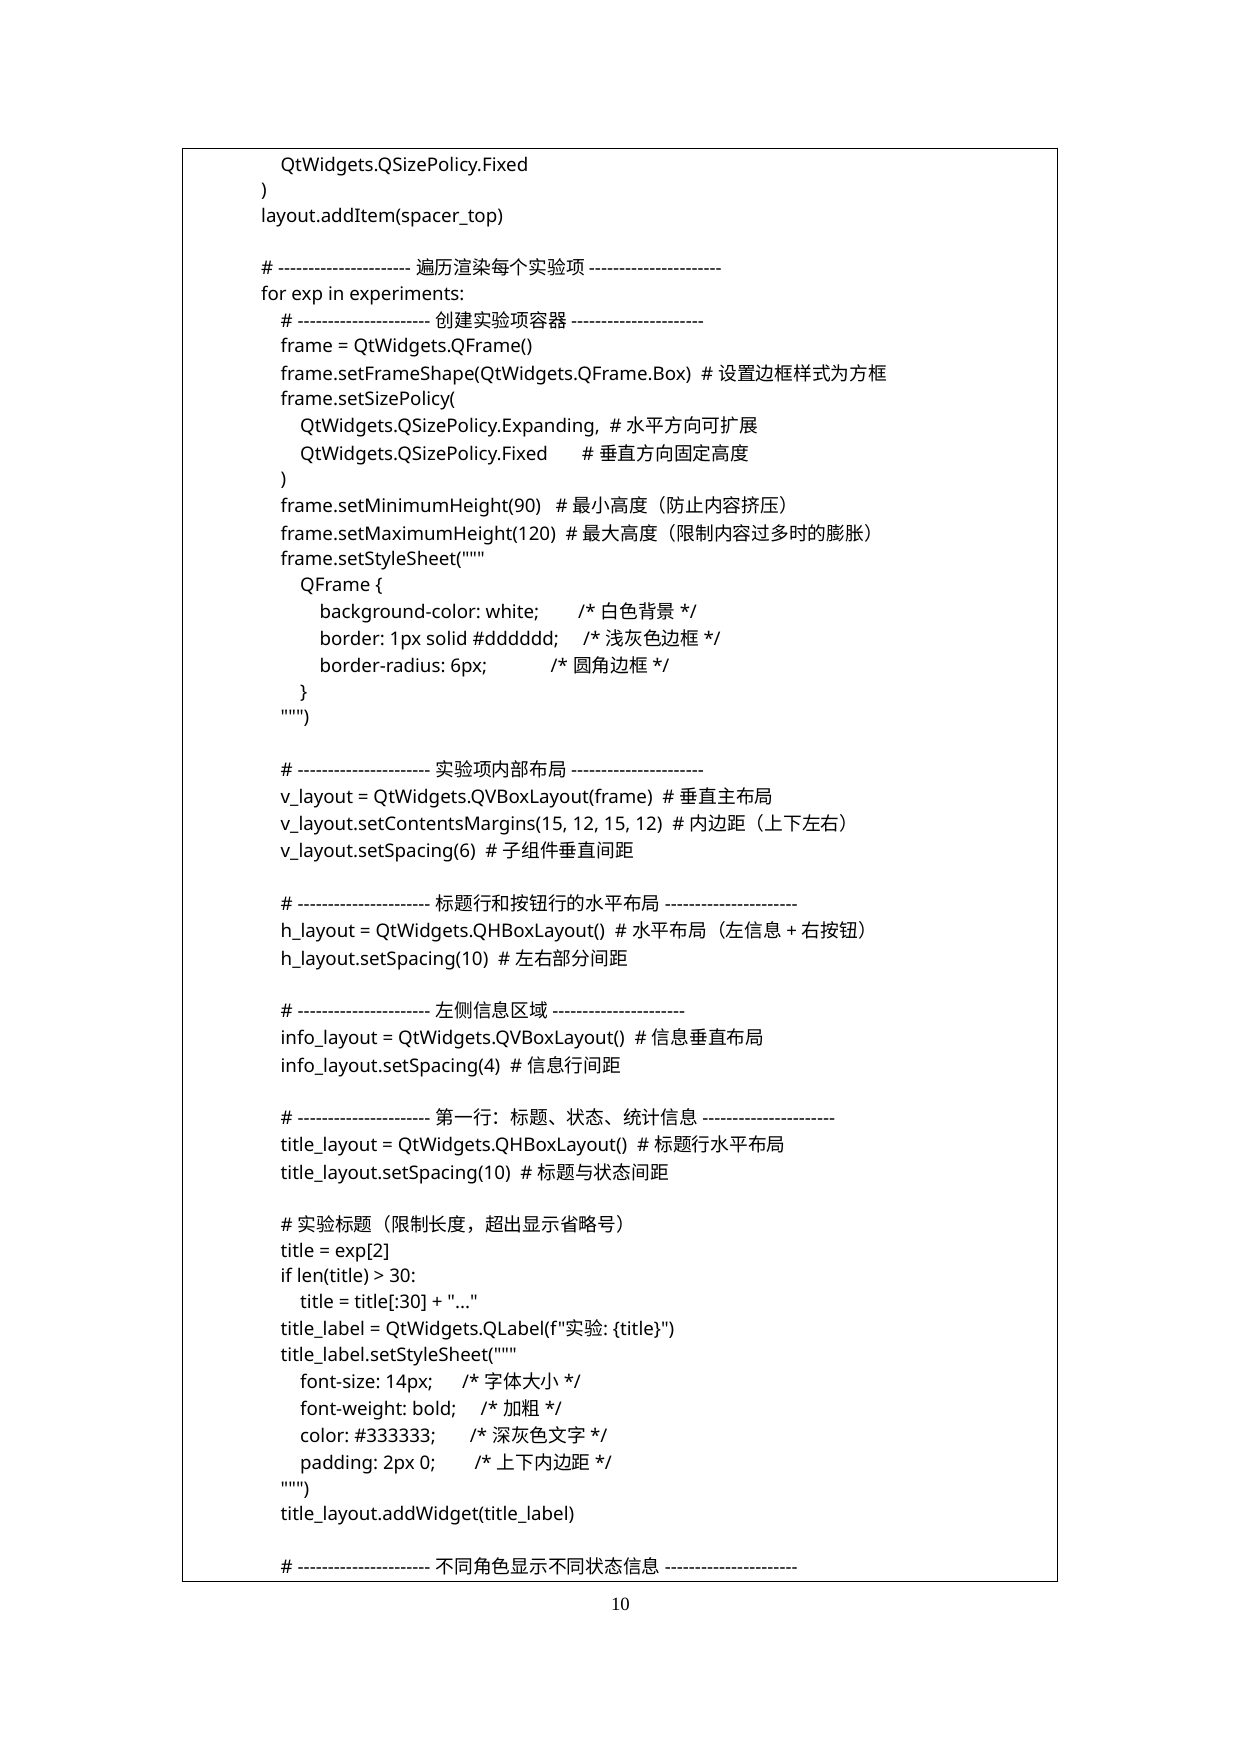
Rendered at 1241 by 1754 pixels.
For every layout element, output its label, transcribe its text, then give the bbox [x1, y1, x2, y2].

text title_layout.setSpacing(10) # 标题与状态间距 [183, 1154, 1057, 1184]
text QtWidgets.QSizePolicy.Fixed # 垂直方向固定高度 [183, 435, 1057, 462]
text title_label.setStyleSheet(""" [183, 1338, 1057, 1363]
text """) [183, 1472, 1057, 1498]
text """) [183, 700, 1057, 729]
text title = exp[2] [183, 1234, 1057, 1259]
text frame.setSizePolicy( [183, 382, 1057, 408]
text padding: 2px 0; /* 上下内边距 */ [183, 1445, 1057, 1472]
text font-size: 14px; /* 字体大小 */ [183, 1363, 1057, 1391]
text v_layout.setContentsMargins(15, 12, 15, 12) # 内边距（上下左右） [183, 806, 1057, 833]
text color: #333333; /* 深灰色文字 */ [183, 1418, 1057, 1445]
text background-color: white; /* 白色背景 */ [183, 593, 1057, 620]
text ) [183, 173, 1057, 199]
text # ---------------------- 左侧信息区域 ---------------------- [183, 993, 1057, 1020]
text } [183, 675, 1057, 700]
text border-radius: 6px; /* 圆角边框 */ [183, 648, 1057, 675]
text info_layout = QtWidgets.QVBoxLayout() # 信息垂直布局 [183, 1020, 1057, 1047]
text for exp in experiments: [183, 277, 1057, 302]
text # ---------------------- 不同角色显示不同状态信息 ---------------------- [183, 1549, 1057, 1581]
text frame.setMaximumHeight(120) # 最大高度（限制内容过多时的膨胀） [183, 515, 1057, 542]
text # ---------------------- 第一行：标题、状态、统计信息 ---------------------- [183, 1100, 1057, 1127]
text frame = QtWidgets.QFrame() [183, 330, 1057, 355]
text # ---------------------- 标题行和按钮行的水平布局 ---------------------- [183, 886, 1057, 913]
text font-weight: bold; /* 加粗 */ [183, 1391, 1057, 1418]
text h_layout = QtWidgets.QHBoxLayout() # 水平布局（左信息 + 右按钮） [183, 913, 1057, 940]
text title = title[:30] + "..." [183, 1285, 1057, 1311]
text QtWidgets.QSizePolicy.Fixed [183, 149, 1057, 173]
text title_label = QtWidgets.QLabel(f"实验: {title}") [183, 1311, 1057, 1338]
text # 实验标题（限制长度，超出显示省略号） [183, 1207, 1057, 1234]
text QtWidgets.QSizePolicy.Expanding, # 水平方向可扩展 [183, 408, 1057, 435]
text if len(title) > 30: [183, 1259, 1057, 1285]
text h_layout.setSpacing(10) # 左右部分间距 [183, 940, 1057, 970]
text # ---------------------- 创建实验项容器 ---------------------- [183, 302, 1057, 330]
text frame.setFrameShape(QtWidgets.QFrame.Box) # 设置边框样式为方框 [183, 355, 1057, 382]
text frame.setStyleSheet(""" [183, 542, 1057, 568]
text # ---------------------- 实验项内部布局 ---------------------- [183, 751, 1057, 778]
text frame.setMinimumHeight(90) # 最小高度（防止内容挤压） [183, 488, 1057, 515]
text v_layout.setSpacing(6) # 子组件垂直间距 [183, 833, 1057, 863]
text border: 1px solid #dddddd; /* 浅灰色边框 */ [183, 620, 1057, 648]
text layout.addItem(spacer_top) [183, 199, 1057, 227]
text title_layout.addWidget(title_label) [183, 1498, 1057, 1526]
text # ---------------------- 遍历渲染每个实验项 ---------------------- [183, 250, 1057, 277]
text info_layout.setSpacing(4) # 信息行间距 [183, 1047, 1057, 1077]
text ) [183, 462, 1057, 488]
text title_layout = QtWidgets.QHBoxLayout() # 标题行水平布局 [183, 1127, 1057, 1154]
text QFrame { [183, 568, 1057, 593]
text v_layout = QtWidgets.QVBoxLayout(frame) # 垂直主布局 [183, 778, 1057, 806]
